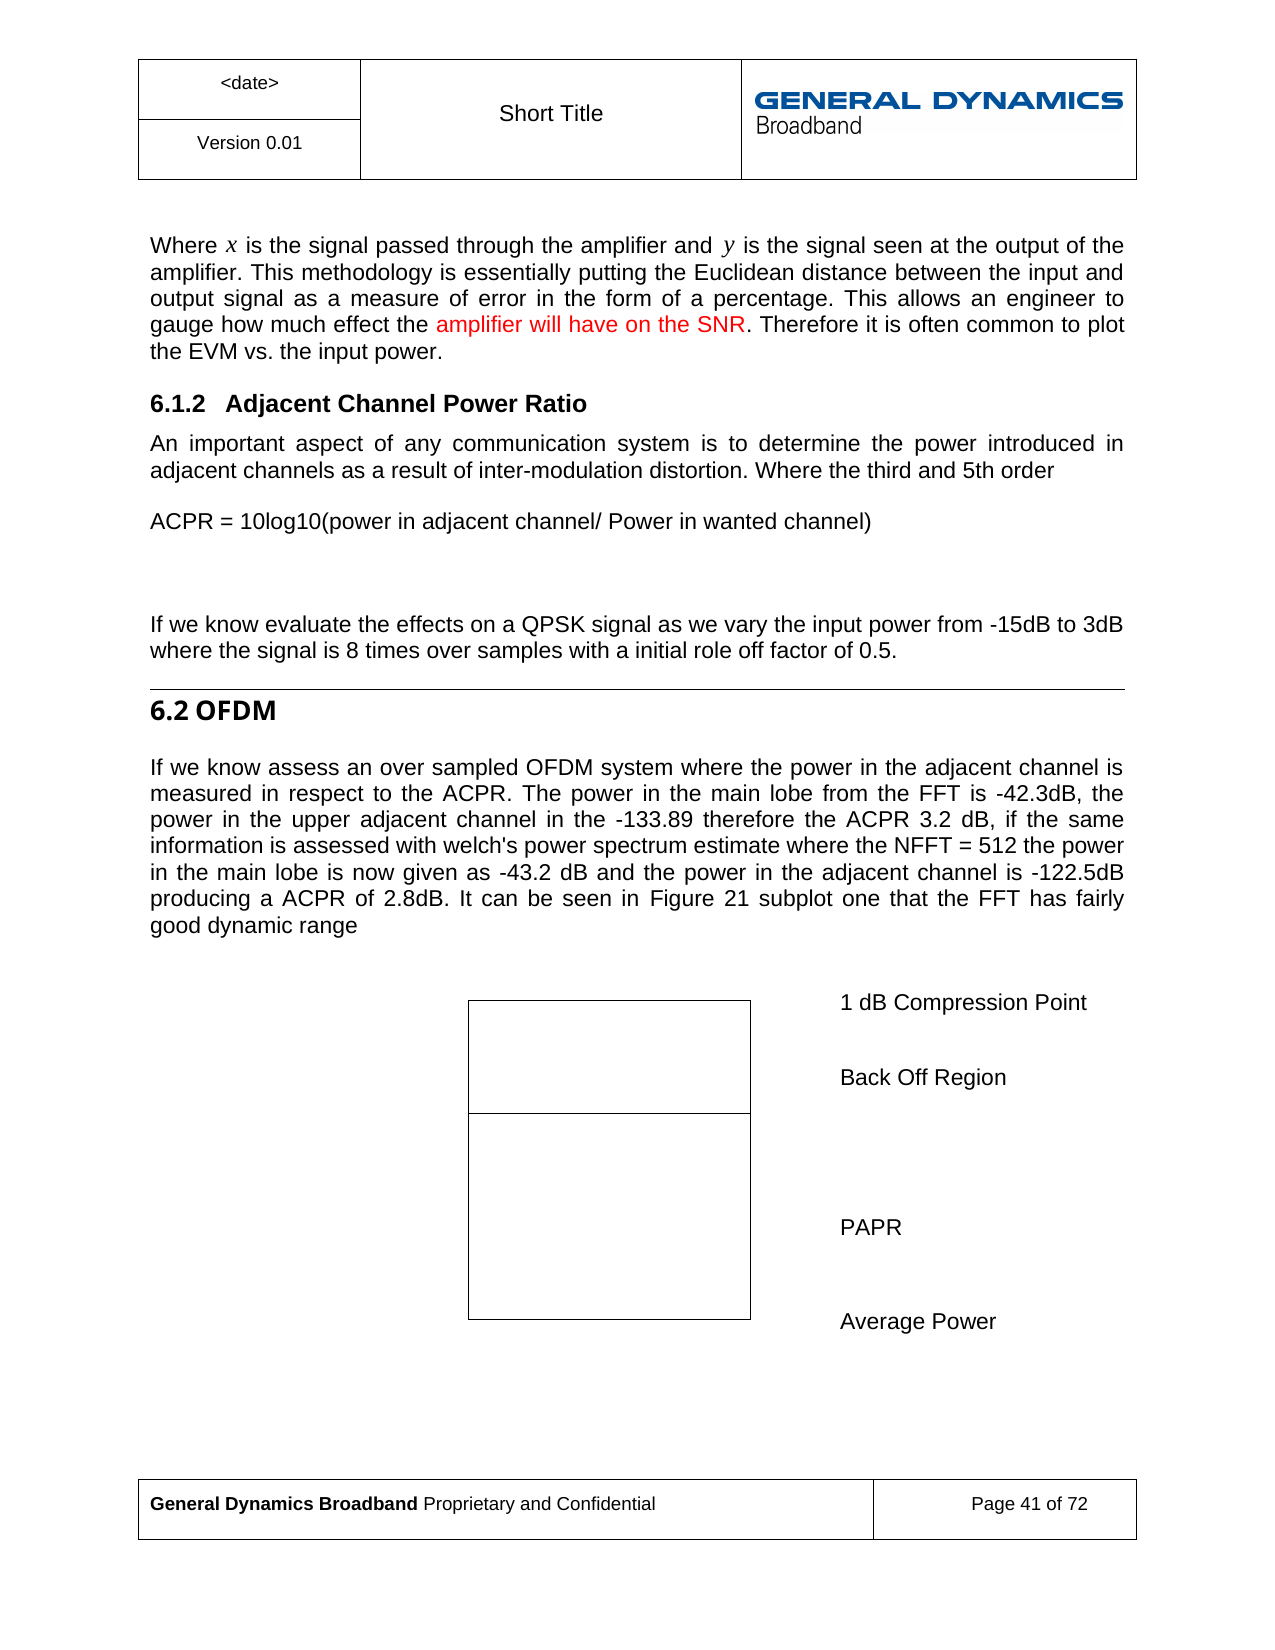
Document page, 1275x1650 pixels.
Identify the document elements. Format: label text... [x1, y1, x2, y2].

text Where is the signal passed through the amplifier and is the signal seen at the output of the amplifier. This methodology is essentially putting the Euclidean distance between the input and output signal as a measure of error in the form of a percentage. This allows an engineer to gauge how much effect the amplifier will have on the SNR. Therefore it is often common to plot the EVM vs. the input power. [150, 231, 1125, 364]
text An important aspect of any communication system is to determine the power introduced in adjacent channels as a result of inter-modulation distortion. Where the third and 5th order [150, 430, 1125, 483]
subtitle OFDM [150, 690, 1125, 728]
text If we know assess an over sampled OFDM system where the power in the adjacent channel is measured in respect to the ACPR. The power in the main lobe from the FFT is -42.3dB, the power in the upper adjacent channel in the -133.89 therefore the ACPR 3.2 dB, if the same information is assessed with welch's power spectrum estimate where the NFFT = 512 the power in the main lobe is now given as -43.2 dB and the power in the adjacent channel is -122.5dB producing a ACPR of 2.8dB. It can be seen in Figure 21 subplot one that the FFT has fairly good dynamic range [150, 753, 1125, 938]
subtitle Adjacent Channel Power Ratio [150, 389, 1125, 418]
picture [755, 92, 1123, 134]
text If we know evaluate the effects on a QPSK signal as we vary the input power from -15dB to 3dB where the signal is 8 times over samples with a initial role off factor of 0.5. [150, 611, 1125, 663]
text ACPR = 10log10(power in adjacent channel/ Power in wanted channel) [150, 508, 1125, 534]
